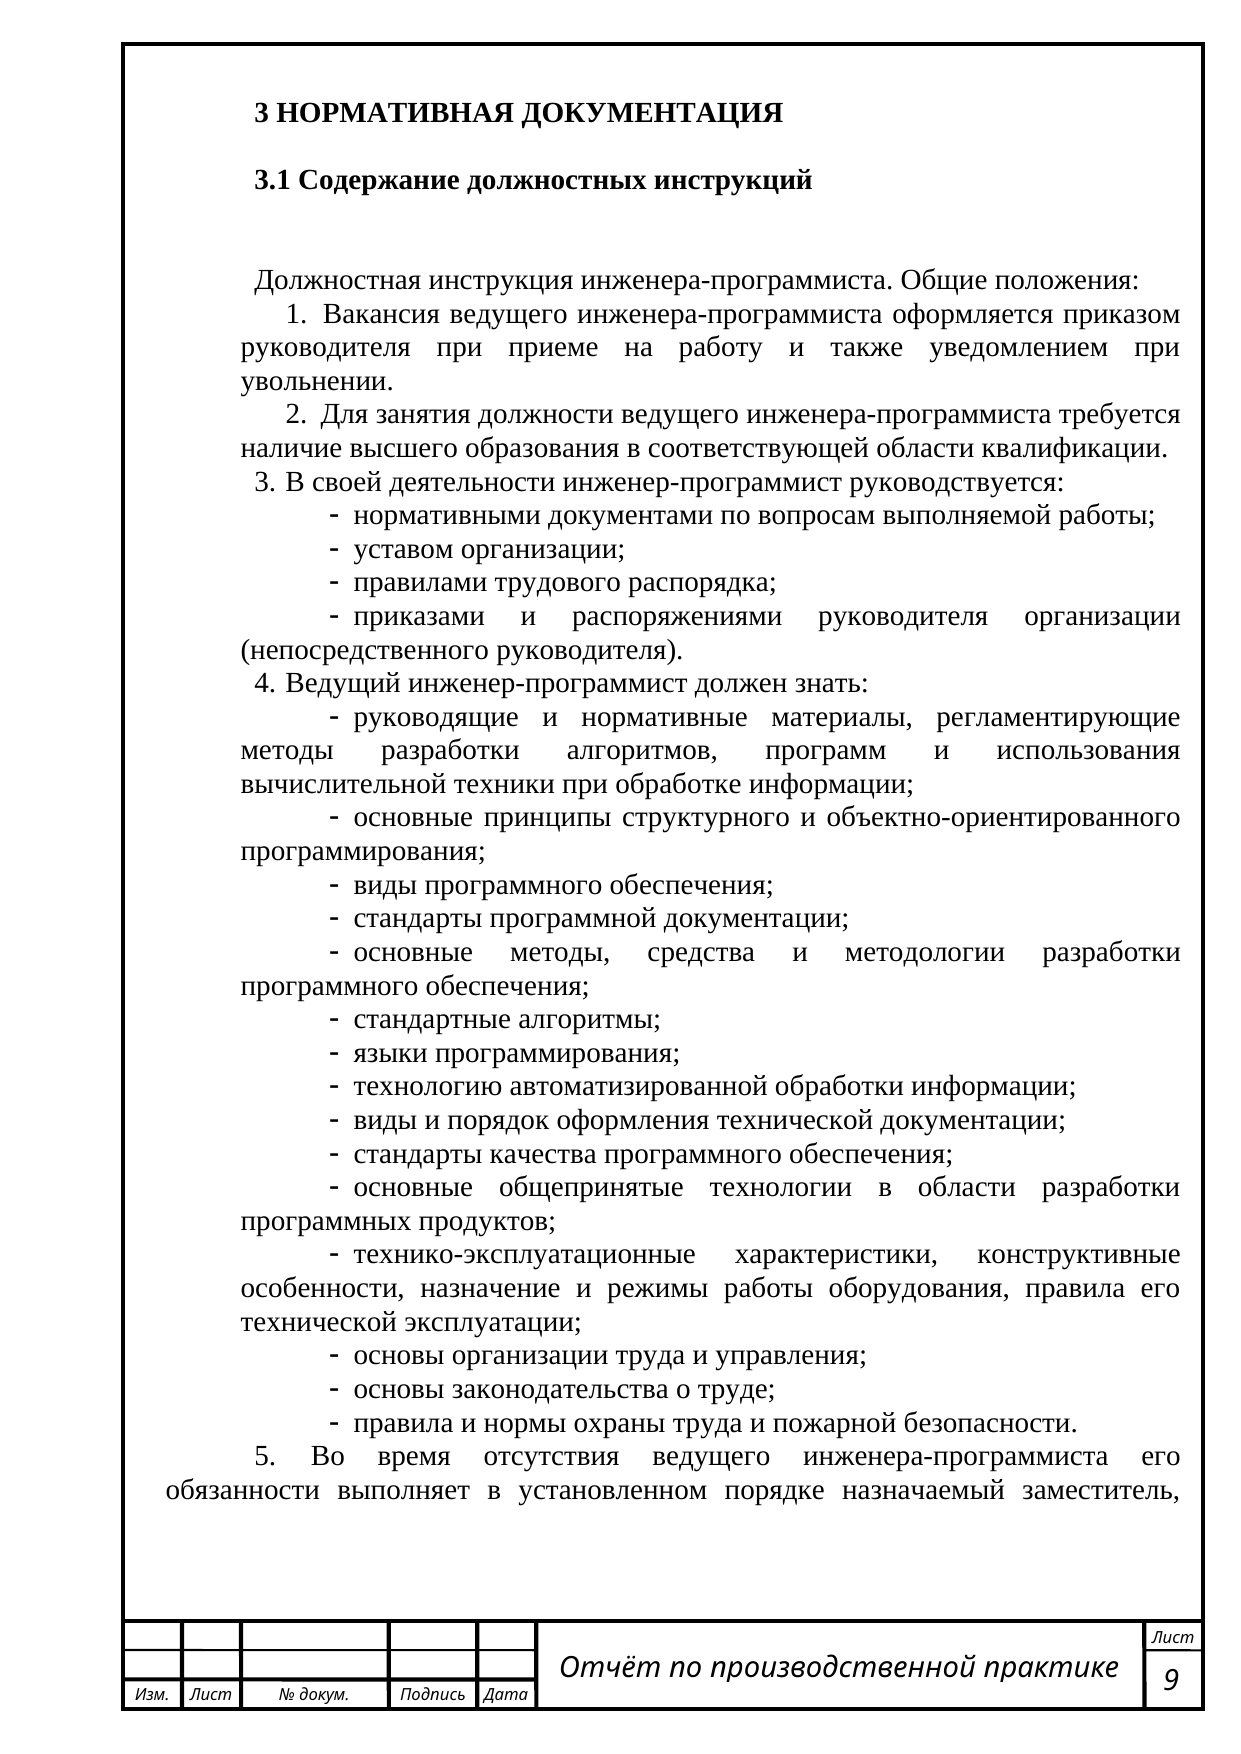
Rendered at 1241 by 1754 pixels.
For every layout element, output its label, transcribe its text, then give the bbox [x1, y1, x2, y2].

list руководящие и нормативные материалы, регламентирующие методы разработки алгоритмов, программ и использования вычислительной техники при обработке информации; [240, 699, 1181, 799]
list стандарты качества программного обеспечения; [240, 1136, 1181, 1169]
list правилами трудового распорядка; [240, 564, 1181, 598]
list технико-эксплуатационные характеристики, конструктивные особенности, назначение и режимы работы оборудования, правила его технической эксплуатации; [240, 1237, 1181, 1337]
list В своей деятельности инженер-программист руководствуется: [165, 464, 1181, 497]
text Должностная инструкция инженера-программиста. Общие положения: [165, 262, 1181, 296]
list стандартные алгоритмы; [240, 1001, 1181, 1035]
list виды и порядок оформления технической документации; [240, 1102, 1181, 1136]
list виды программного обеспечения; [240, 867, 1181, 900]
list технологию автоматизированной обработки информации; [240, 1068, 1181, 1102]
list Вакансия ведущего инженера-программиста оформляется приказом руководителя при приеме на работу и также уведомлением при увольнении. [240, 296, 1181, 397]
list основные принципы структурного и объектно-ориентированного программирования; [240, 799, 1181, 867]
list основные методы, средства и методологии разработки программного обеспечения; [240, 934, 1181, 1001]
list Для занятия должности ведущего инженера-программиста требуется наличие высшего образования в соответствующей области квалификации. [240, 397, 1181, 464]
list уставом организации; [240, 531, 1181, 564]
list основы организации труда и управления; [240, 1337, 1181, 1371]
list приказами и распоряжениями руководителя организации (непосредственного руководителя). [240, 598, 1181, 665]
list основные общепринятые технологии в области разработки программных продуктов; [240, 1169, 1181, 1237]
list правила и нормы охраны труда и пожарной безопасности. [240, 1405, 1181, 1438]
list стандарты программной документации; [240, 900, 1181, 934]
list основы законодательства о труде; [240, 1371, 1181, 1405]
list нормативными документами по вопросам выполняемой работы; [240, 497, 1181, 531]
subtitle 3.1 Содержание должностных инструкций [165, 162, 1181, 195]
subtitle 3 НОРМАТИВНАЯ ДОКУМЕНТАЦИЯ [165, 95, 1181, 128]
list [165, 1438, 1181, 1505]
list Ведущий инженер-программист должен знать: [165, 665, 1181, 699]
list языки программирования; [240, 1035, 1181, 1068]
